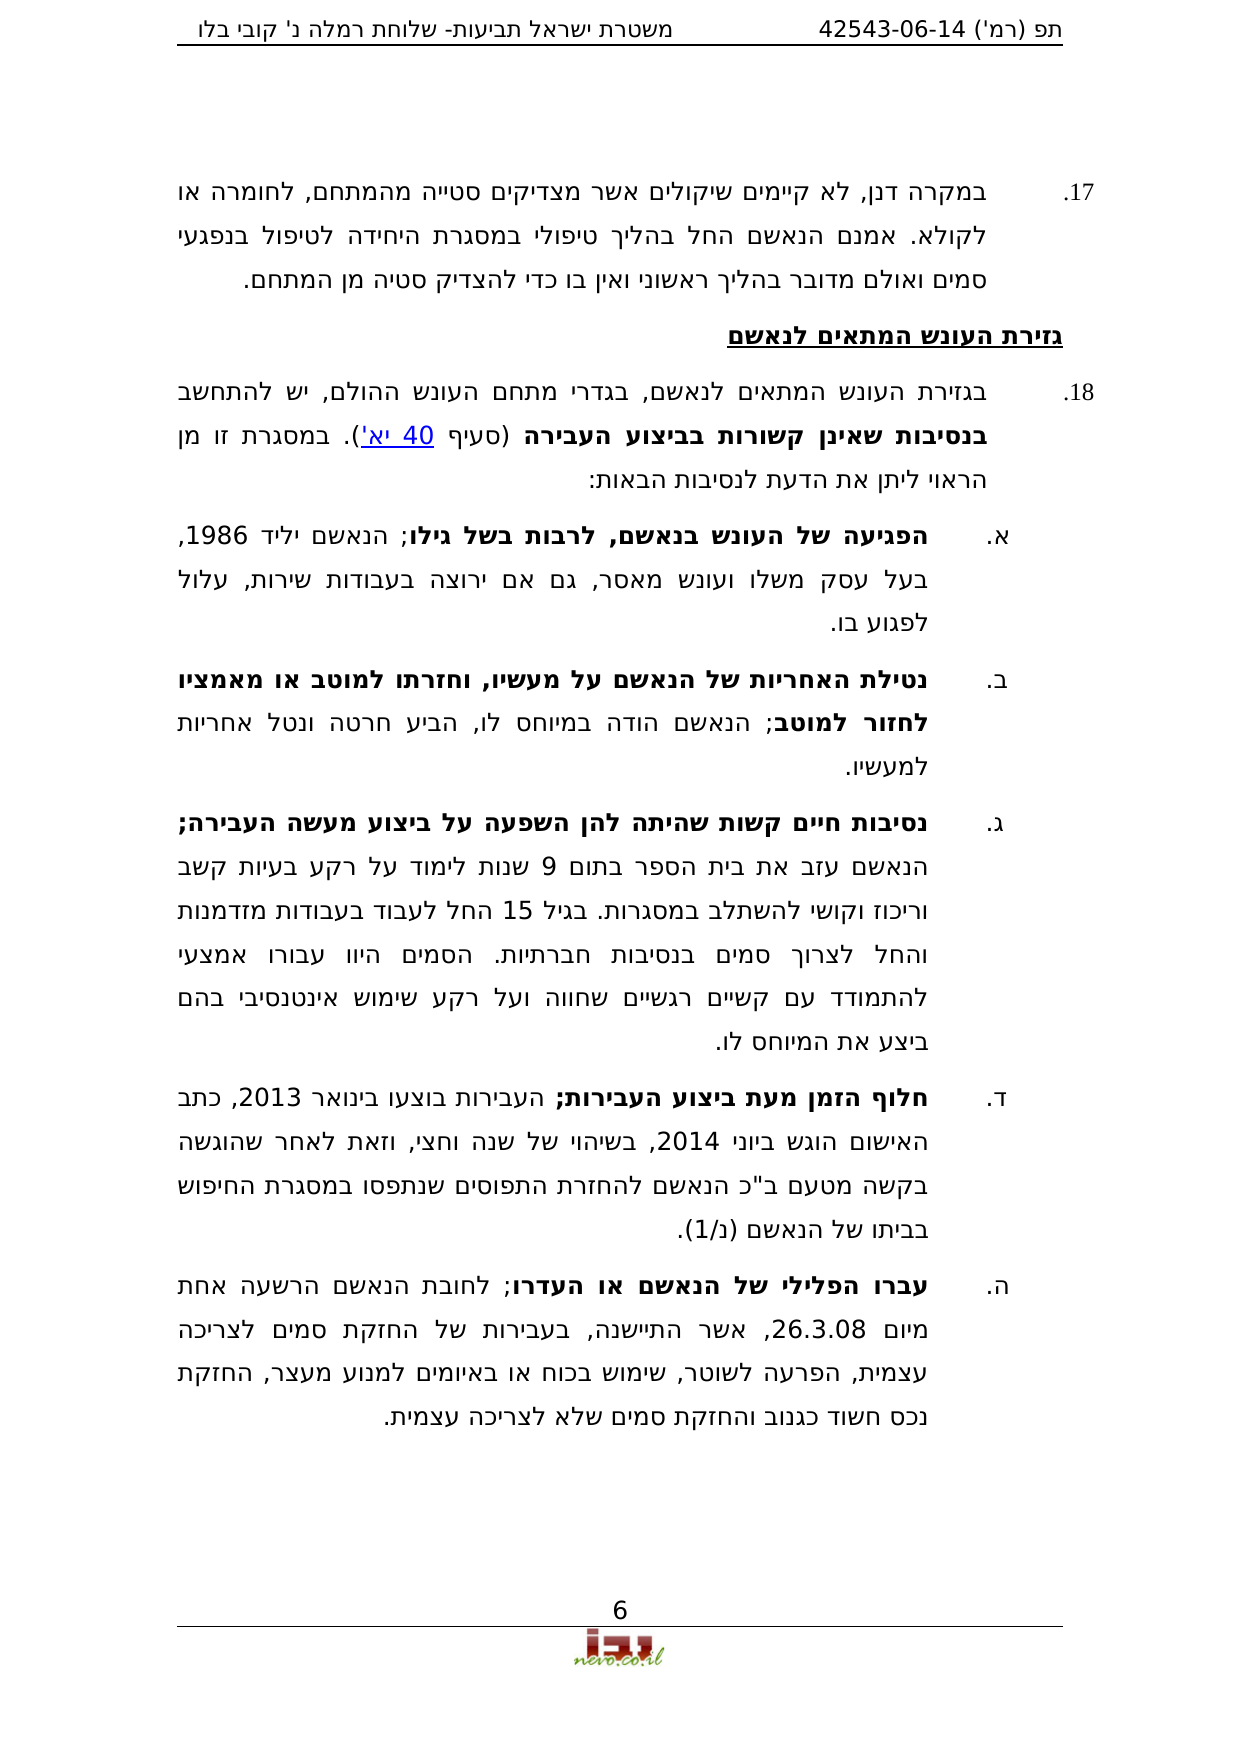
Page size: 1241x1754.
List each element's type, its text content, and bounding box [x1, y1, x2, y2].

text גזירת העונש המתאים לנאשם [177, 321, 1063, 350]
list הפגיעה של העונש בנאשם, לרבות בשל גילו; הנאשם יליד 1986, בעל עסק משלו ועונש מאסר, גם אם ירוצה בעבודות שירות, עלול לפגוע בו. [177, 521, 985, 638]
list במקרה דנן, לא קיימים שיקולים אשר מצדיקים סטייה מהמתחם, לחומרה או לקולא. אמנם הנאשם החל בהליך טיפולי במסגרת היחידה לטיפול בנפגעי סמים ואולם מדובר בהליך ראשוני ואין בו כדי להצדיק סטיה מן המתחם. [177, 177, 1063, 294]
list בגזירת העונש המתאים לנאשם, בגדרי מתחם העונש ההולם, יש להתחשב בנסיבות שאינן קשורות בביצוע העבירה (סעיף 40 יא'). במסגרת זו מן הראוי ליתן את הדעת לנסיבות הבאות: [177, 377, 1063, 494]
list חלוף הזמן מעת ביצוע העבירות; העבירות בוצעו בינואר 2013, כתב האישום הוגש ביוני 2014, בשיהוי של שנה וחצי, וזאת לאחר שהוגשה בקשה מטעם ב"כ הנאשם להחזרת התפוסים שנתפסו במסגרת החיפוש בביתו של הנאשם (נ/1). [177, 1084, 985, 1244]
list עברו הפלילי של הנאשם או העדרו; לחובת הנאשם הרשעה אחת מיום 26.3.08, אשר התיישנה, בעבירות של החזקת סמים לצריכה עצמית, הפרעה לשוטר, שימוש בכוח או באיומים למנוע מעצר, החזקת נכס חשוד כגנוב והחזקת סמים שלא לצריכה עצמית. [177, 1271, 985, 1432]
picture [574, 1628, 666, 1667]
list נסיבות חיים קשות שהיתה להן השפעה על ביצוע מעשה העבירה; הנאשם עזב את בית הספר בתום 9 שנות לימוד על רקע בעיות קשב וריכוז וקושי להשתלב במסגרות. בגיל 15 החל לעבוד בעבודות מזדמנות והחל לצרוך סמים בנסיבות חברתיות. הסמים היוו עבורו אמצעי להתמודד עם קשיים רגשיים שחווה ועל רקע שימוש אינטנסיבי בהם ביצע את המיוחס לו. [177, 809, 985, 1057]
list נטילת האחריות של הנאשם על מעשיו, וחזרתו למוטב או מאמציו לחזור למוטב; הנאשם הודה במיוחס לו, הביע חרטה ונטל אחריות למעשיו. [177, 665, 985, 782]
